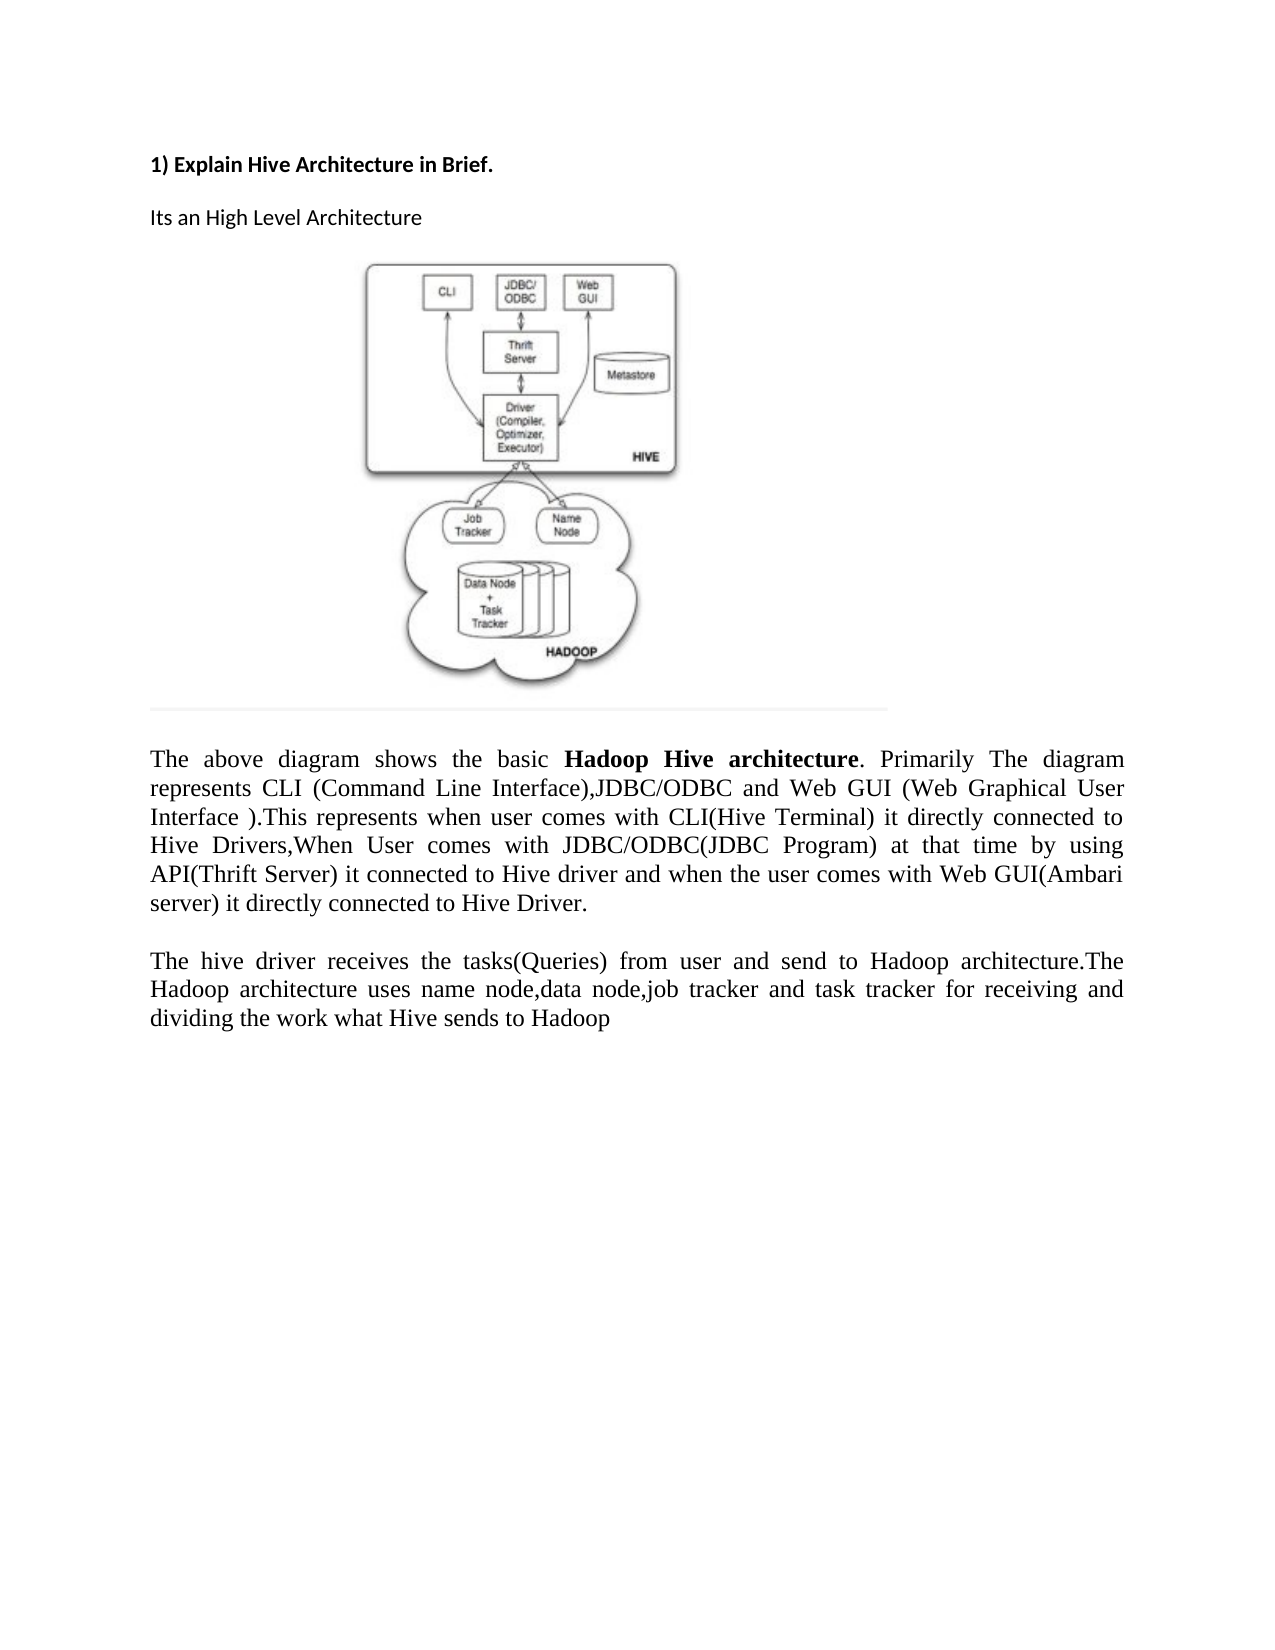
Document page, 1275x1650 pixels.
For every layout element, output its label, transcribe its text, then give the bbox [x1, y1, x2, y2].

text Its an High Level Architecture [150, 203, 1125, 231]
text The above diagram shows the basic Hadoop Hive architecture. Primarily The diagram represents CLI (Command Line Interface),JDBC/ODBC and Web GUI (Web Graphical User Interface ).This represents when user comes with CLI(Hive Terminal) it directly connected to Hive Drivers,When User comes with JDBC/ODBC(JDBC Program) at that time by using API(Thrift Server) it connected to Hive driver and when the user comes with Web GUI(Ambari server) it directly connected to Hive Driver. [150, 744, 1125, 917]
text The hive driver receives the tasks(Queries) from user and send to Hadoop architecture.The Hadoop architecture uses name node,data node,job tracker and task tracker for receiving and dividing the work what Hive sends to Hadoop [150, 946, 1125, 1032]
picture [150, 256, 888, 711]
text 1) Explain Hive Architecture in Brief. [150, 150, 1125, 178]
